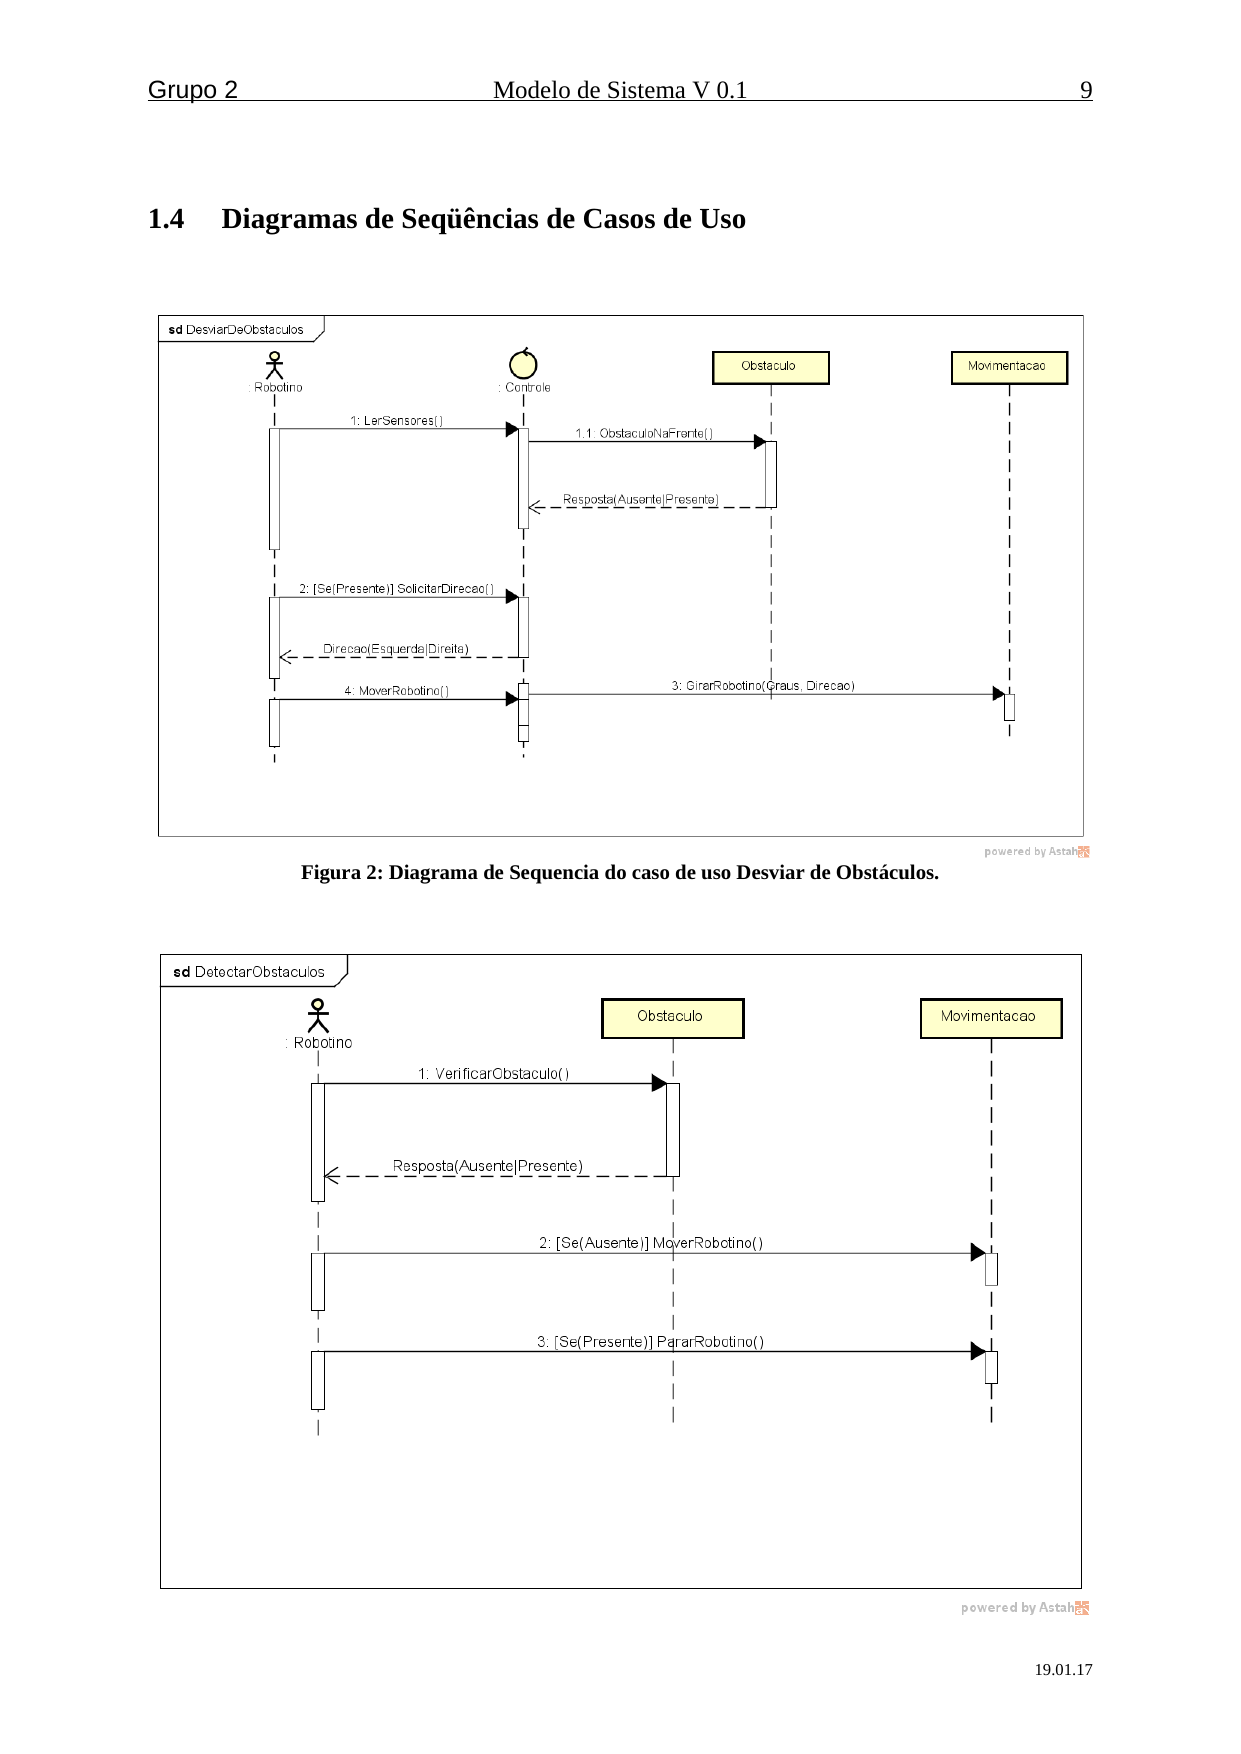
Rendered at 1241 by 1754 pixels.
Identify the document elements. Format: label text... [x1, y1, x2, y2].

text Figura 2: Diagrama de Sequencia do caso de uso Desviar de Obstáculos. [148, 861, 1092, 884]
subtitle Diagramas de Seqüências de Casos de Uso [148, 201, 1092, 235]
